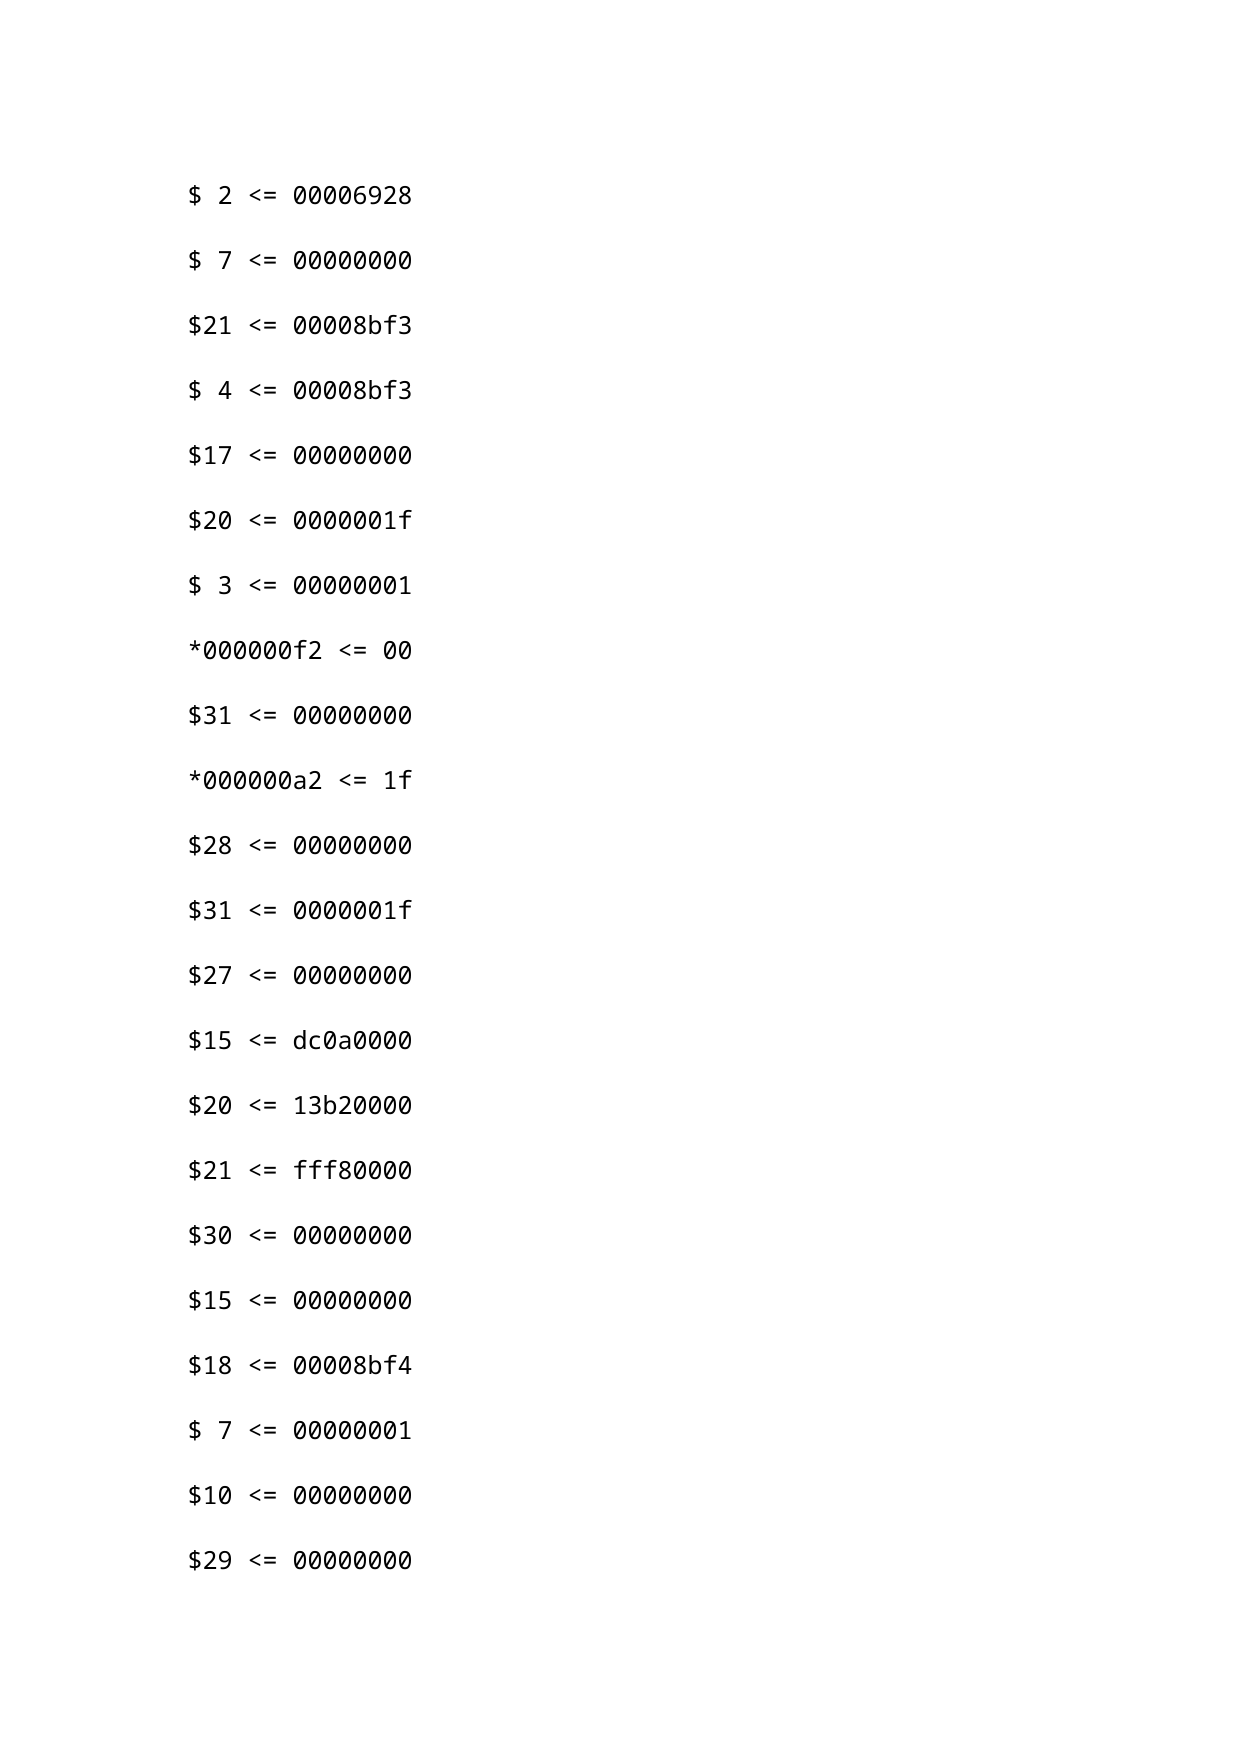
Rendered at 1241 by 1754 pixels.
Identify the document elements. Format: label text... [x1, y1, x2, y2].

text $20 <= 0000001f [187, 487, 1053, 552]
text $18 <= 00008bf4 [187, 1332, 1053, 1397]
text $ 7 <= 00000000 [187, 227, 1053, 292]
text *000000a2 <= 1f [187, 747, 1053, 812]
text $15 <= 00000000 [187, 1267, 1053, 1332]
text $17 <= 00000000 [187, 422, 1053, 487]
text $28 <= 00000000 [187, 812, 1053, 877]
text $ 3 <= 00000001 [187, 552, 1053, 617]
text $21 <= 00008bf3 [187, 292, 1053, 357]
text $27 <= 00000000 [187, 942, 1053, 1007]
text $21 <= fff80000 [187, 1137, 1053, 1202]
text $31 <= 00000000 [187, 682, 1053, 747]
text $ 2 <= 00006928 [187, 162, 1053, 227]
text $30 <= 00000000 [187, 1202, 1053, 1267]
text $15 <= dc0a0000 [187, 1007, 1053, 1072]
text $ 7 <= 00000001 [187, 1397, 1053, 1462]
text $20 <= 13b20000 [187, 1072, 1053, 1137]
text $31 <= 0000001f [187, 877, 1053, 942]
text *000000f2 <= 00 [187, 617, 1053, 682]
text $29 <= 00000000 [187, 1527, 1053, 1592]
text $10 <= 00000000 [187, 1462, 1053, 1527]
text $ 4 <= 00008bf3 [187, 357, 1053, 422]
